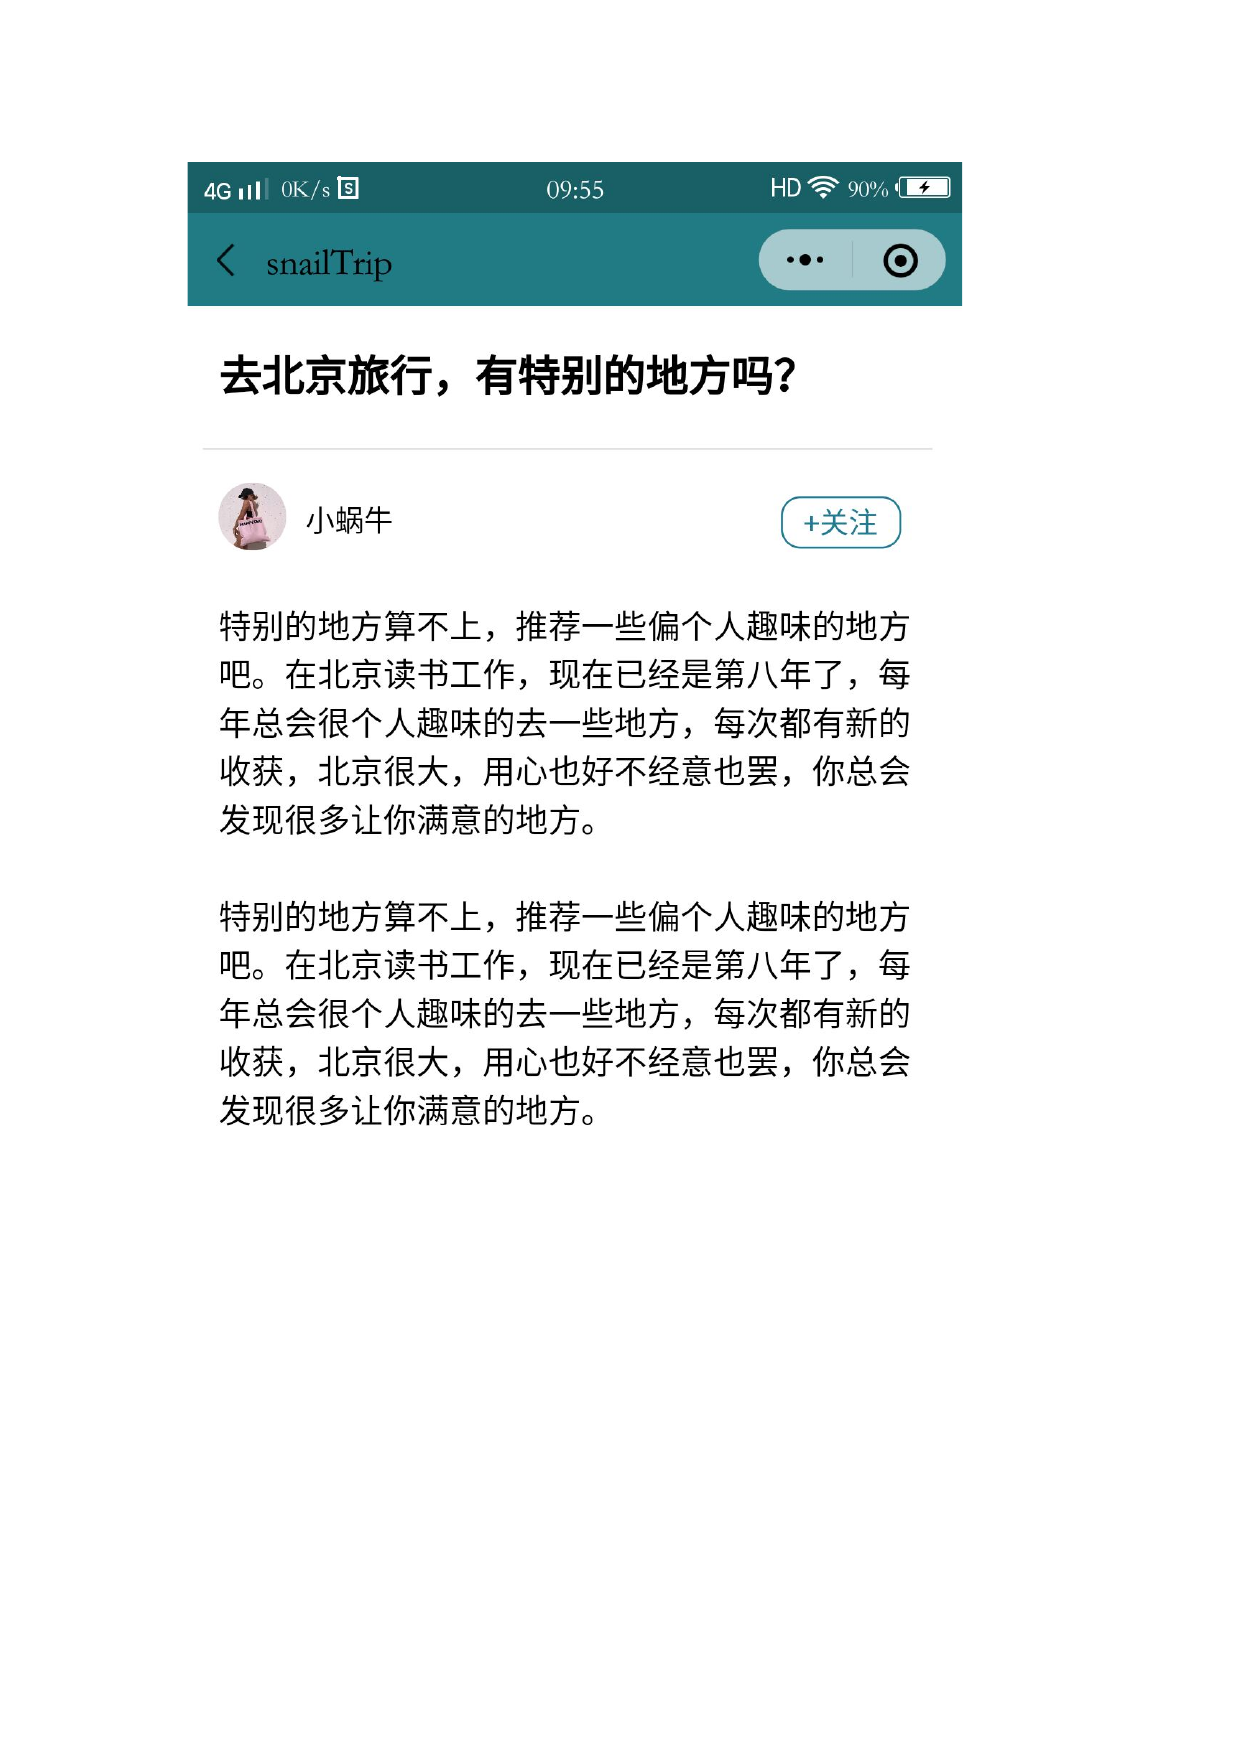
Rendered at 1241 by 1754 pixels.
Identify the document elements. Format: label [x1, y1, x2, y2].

picture [187, 162, 963, 1539]
